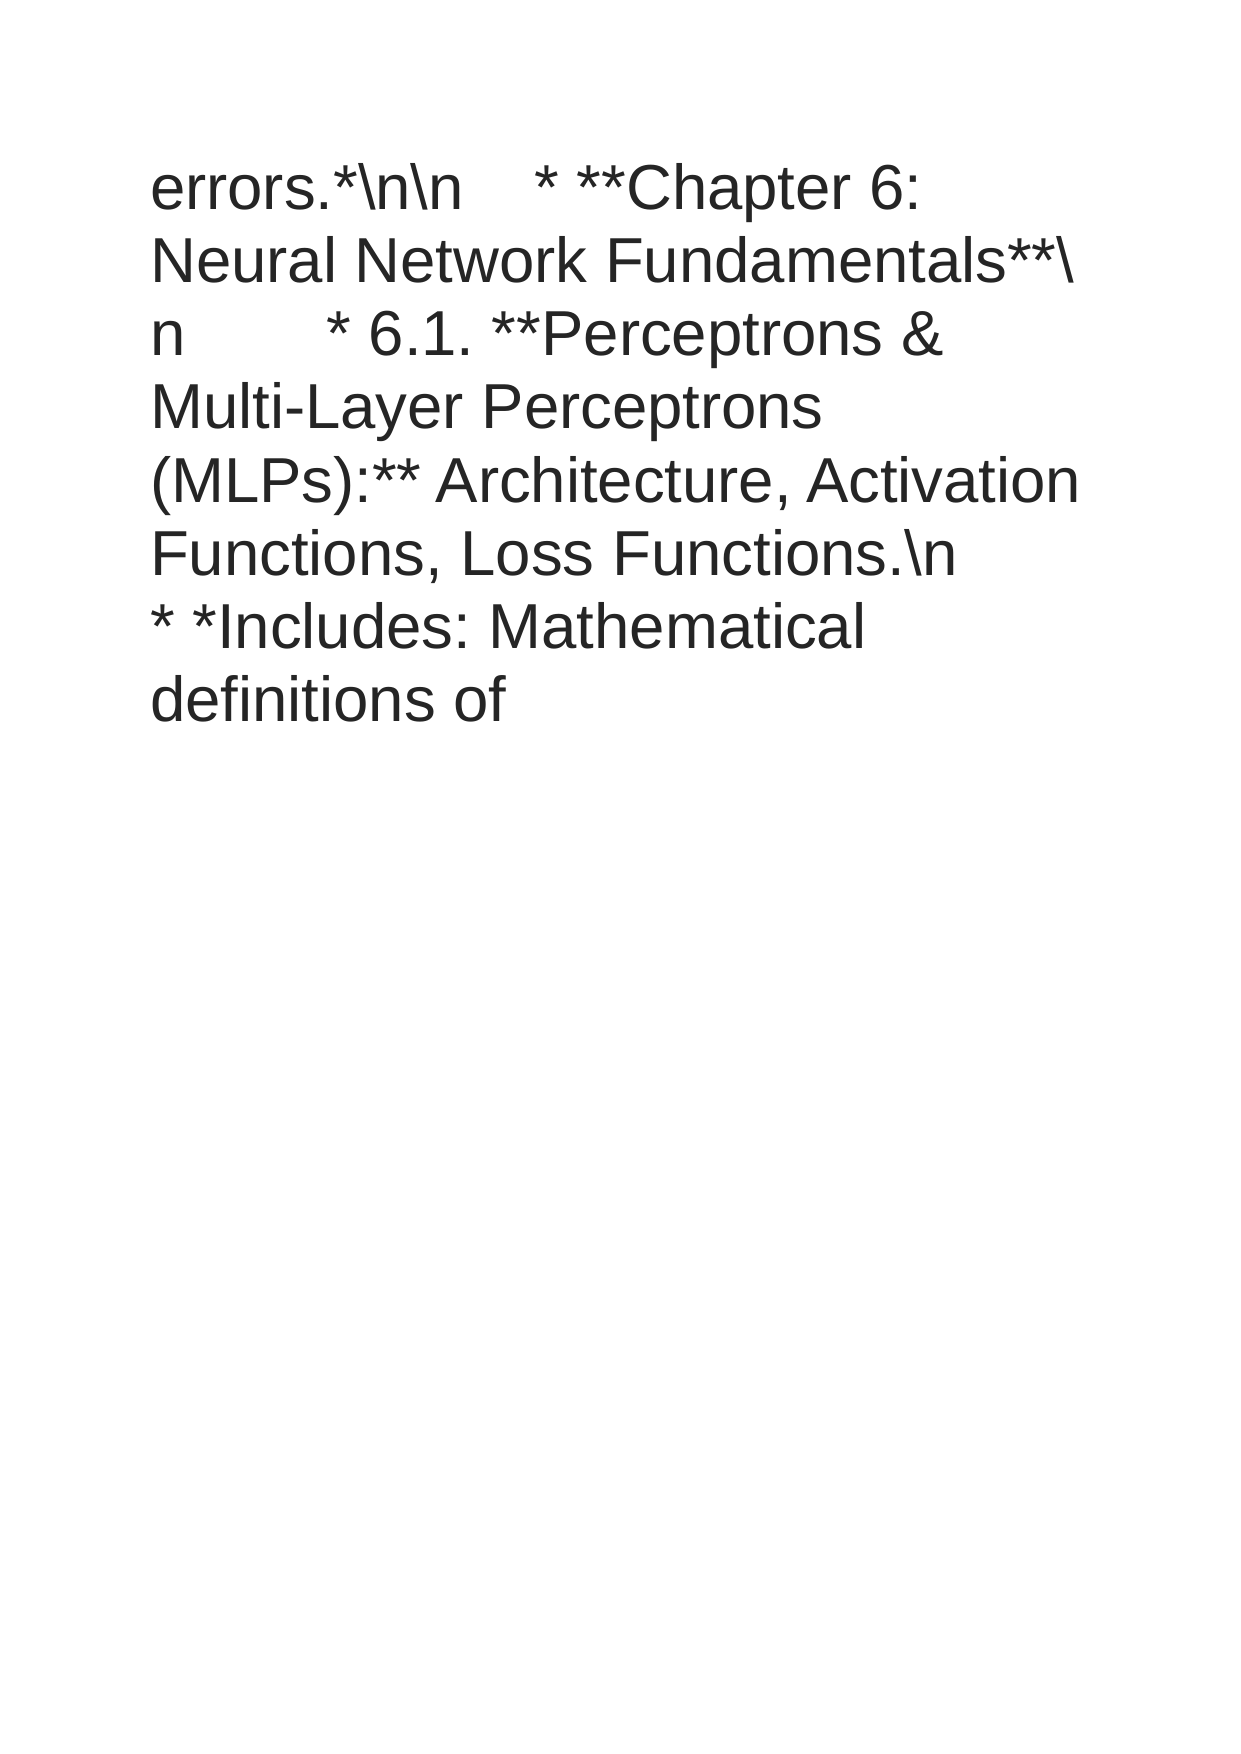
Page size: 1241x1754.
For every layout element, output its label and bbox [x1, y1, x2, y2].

text [150, 150, 1090, 735]
